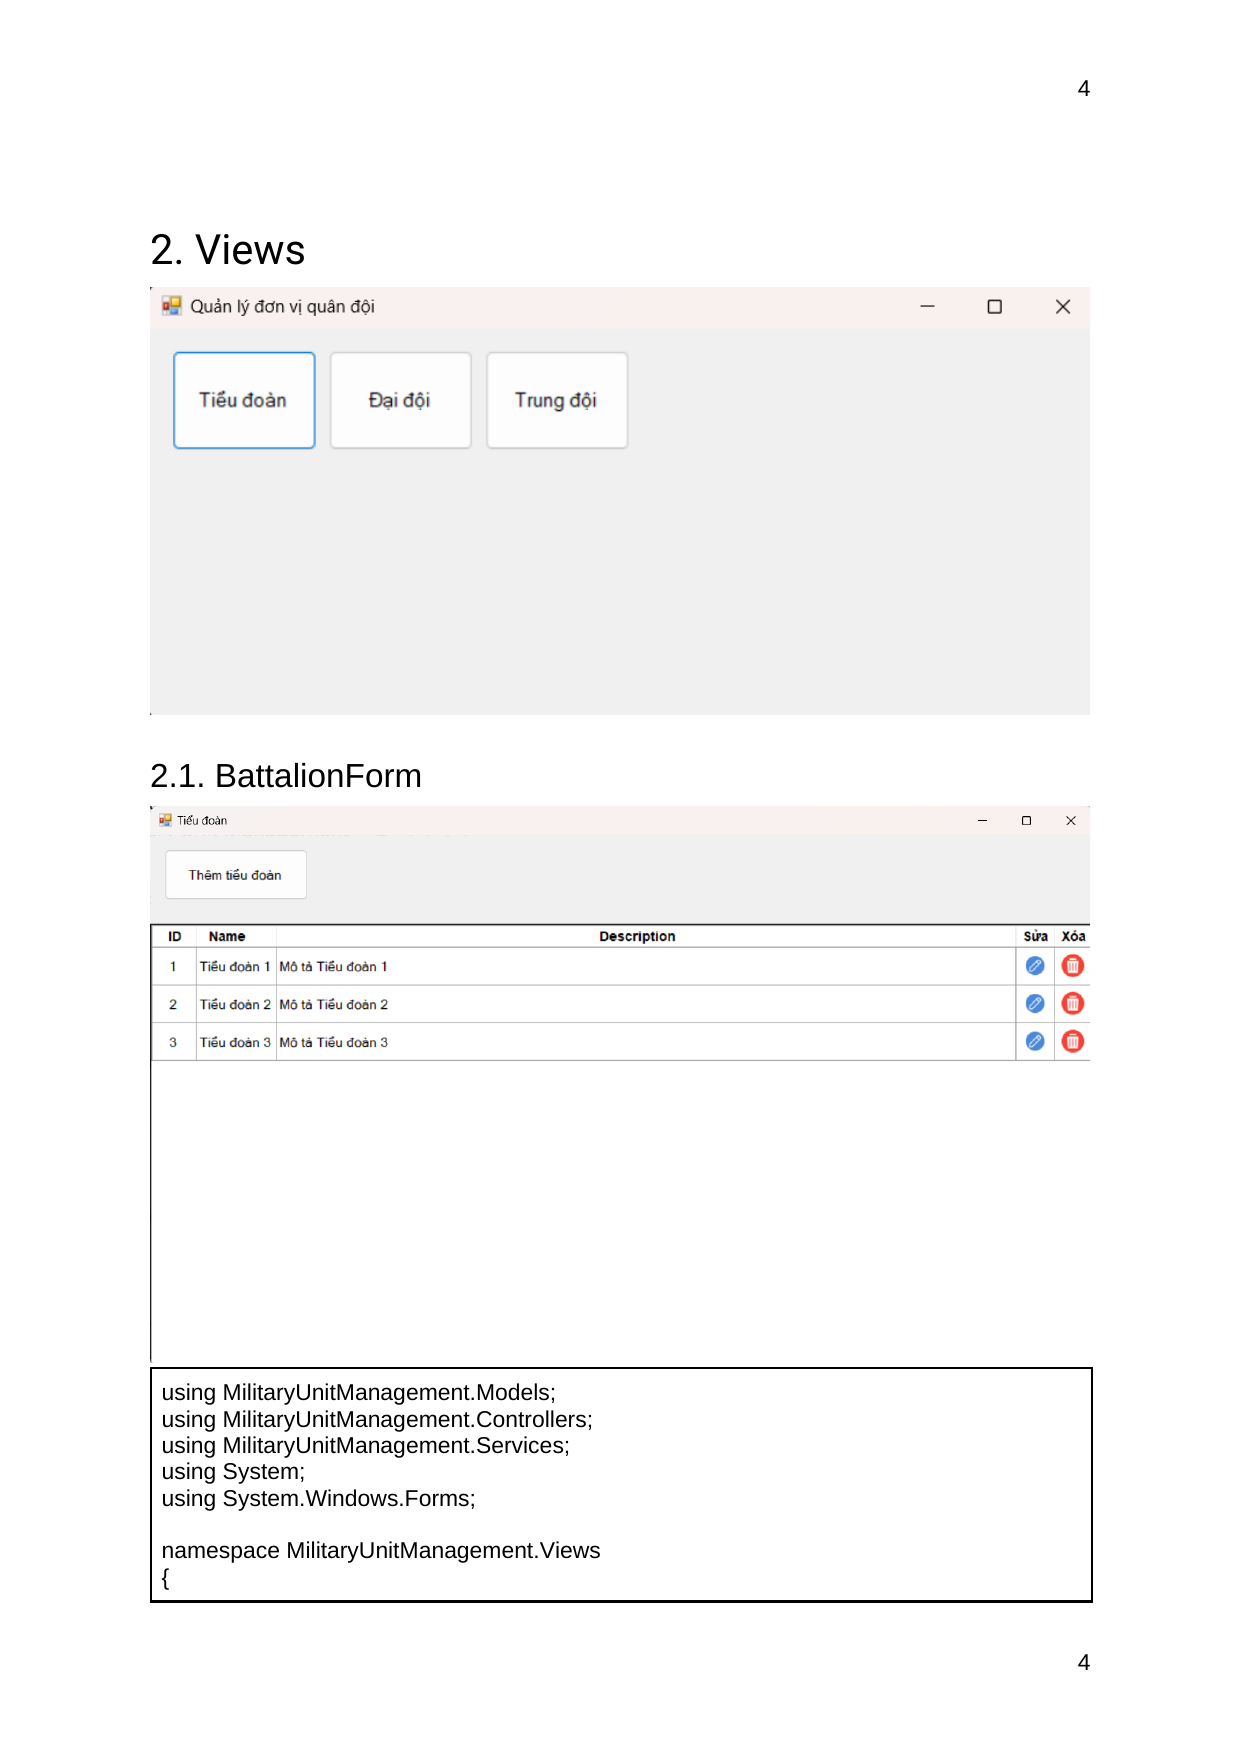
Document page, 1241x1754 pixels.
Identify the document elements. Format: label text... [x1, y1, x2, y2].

subtitle 2.1. BattalionForm [150, 756, 1090, 794]
subtitle 2. Views [150, 226, 1090, 275]
picture [150, 287, 1091, 715]
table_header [152, 1369, 1091, 1600]
picture [150, 806, 1091, 1363]
